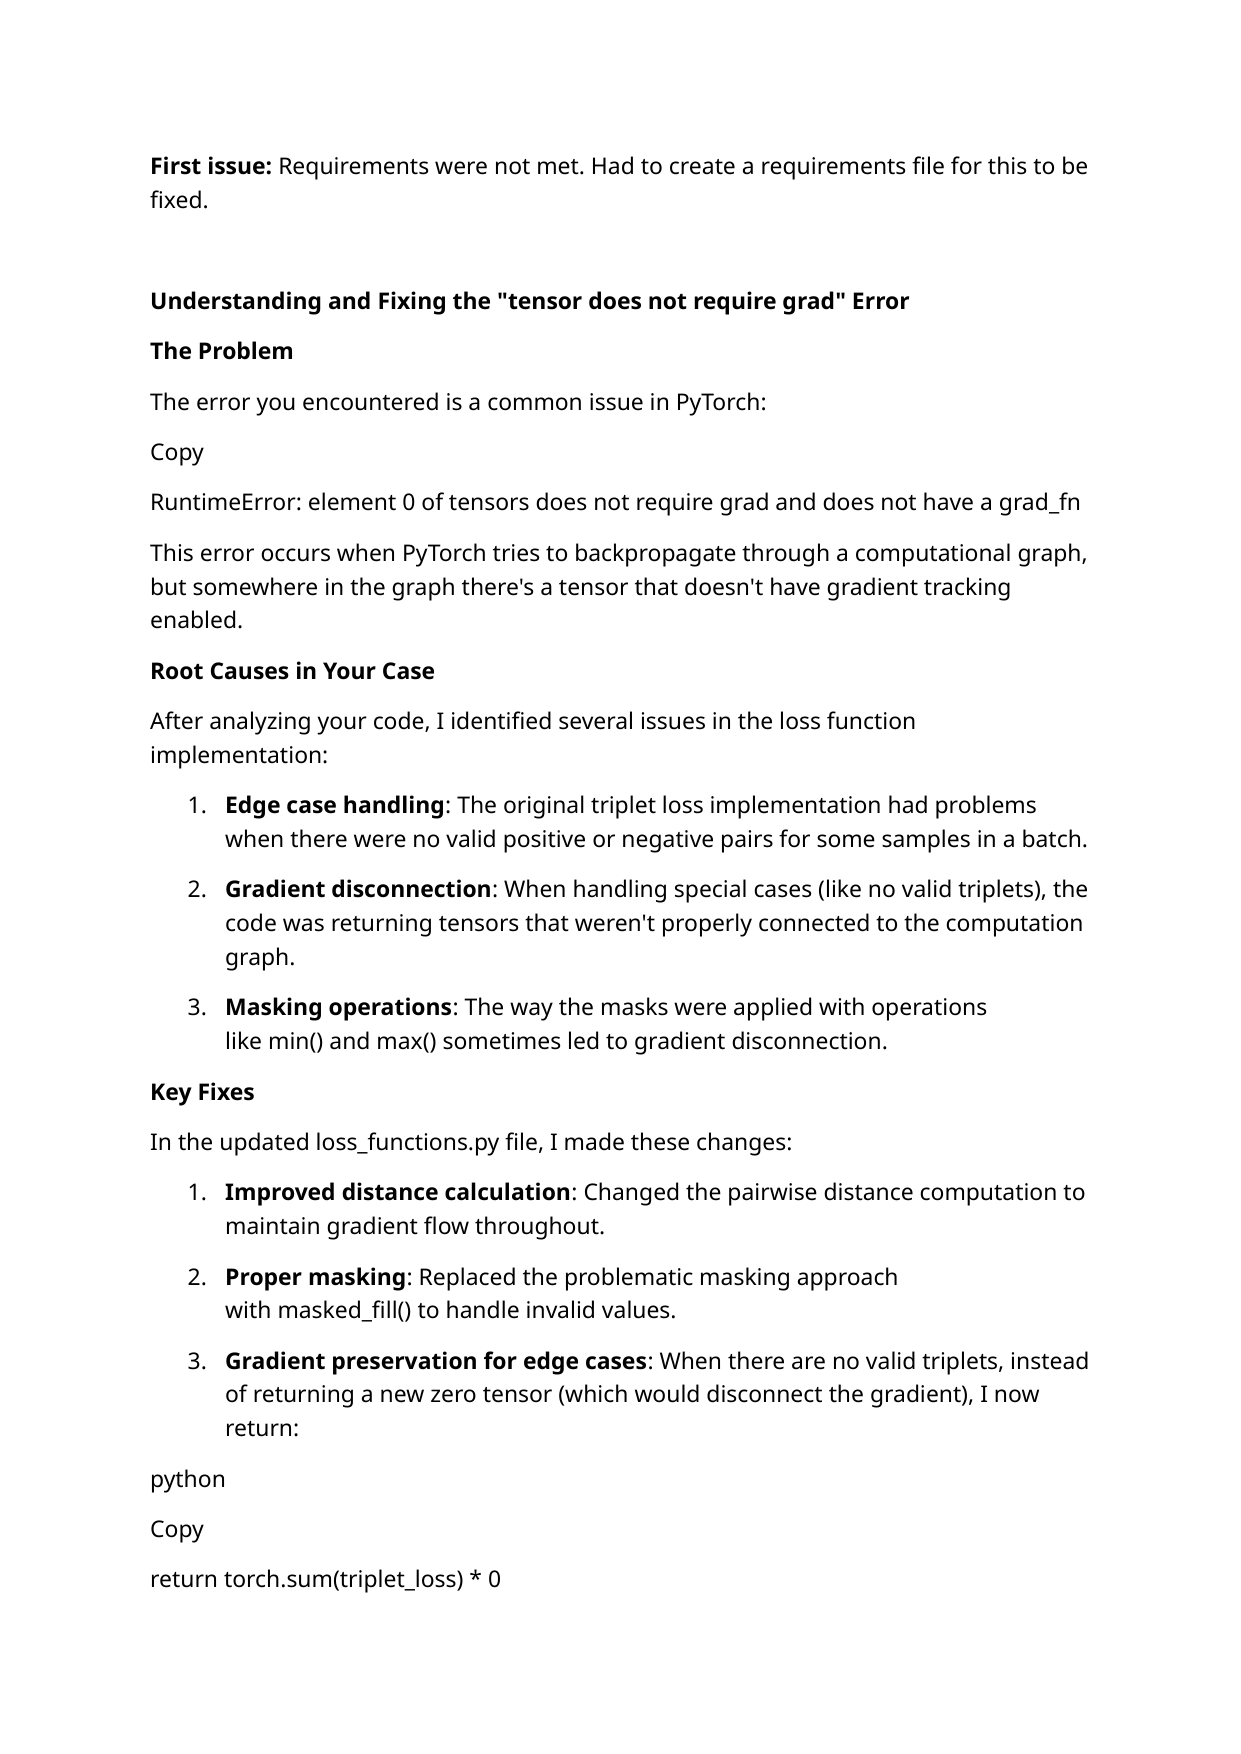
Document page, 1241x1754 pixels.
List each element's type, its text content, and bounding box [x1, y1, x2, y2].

text This error occurs when PyTorch tries to backpropagate through a computational graph, but somewhere in the graph there's a tensor that doesn't have gradient tracking enabled. [150, 537, 1090, 635]
text Key Fixes [150, 1075, 1090, 1107]
text RuntimeError: element 0 of tensors does not require grad and does not have a grad_fn [150, 486, 1090, 517]
list Gradient disconnection: When handling special cases (like no valid triplets), the code was returning tensors that weren't properly connected to the computation graph. [187, 873, 1090, 972]
text Copy [150, 436, 1090, 467]
text Root Causes in Your Case [150, 654, 1090, 686]
list Gradient preservation for edge cases: When there are no valid triplets, instead of returning a new zero tensor (which would disconnect the gradient), I now return: [187, 1344, 1090, 1443]
text python [150, 1462, 1090, 1494]
list Improved distance calculation: Changed the pairwise distance computation to maintain gradient flow throughout. [187, 1176, 1090, 1241]
list Proper masking: Replaced the problematic masking approach with masked_fill() to handle invalid values. [187, 1260, 1090, 1325]
list Masking operations: The way the masks were applied with operations like min() and max() sometimes led to gradient disconnection. [187, 991, 1090, 1056]
list Edge case handling: The original triplet loss implementation had problems when there were no valid positive or negative pairs for some samples in a batch. [187, 789, 1090, 854]
text return torch.sum(triplet_loss) * 0 [150, 1563, 1090, 1594]
text Copy [150, 1513, 1090, 1544]
text The Problem [150, 335, 1090, 366]
text In the updated loss_functions.py file, I made these changes: [150, 1126, 1090, 1157]
text After analyzing your code, I identified several issues in the loss function implementation: [150, 705, 1090, 770]
text First issue: Requirements were not met. Had to create a requirements file for this to be fixed. [150, 150, 1090, 215]
text Understanding and Fixing the "tensor does not require grad" Error [150, 284, 1090, 316]
text The error you encountered is a common issue in PyTorch: [150, 385, 1090, 417]
